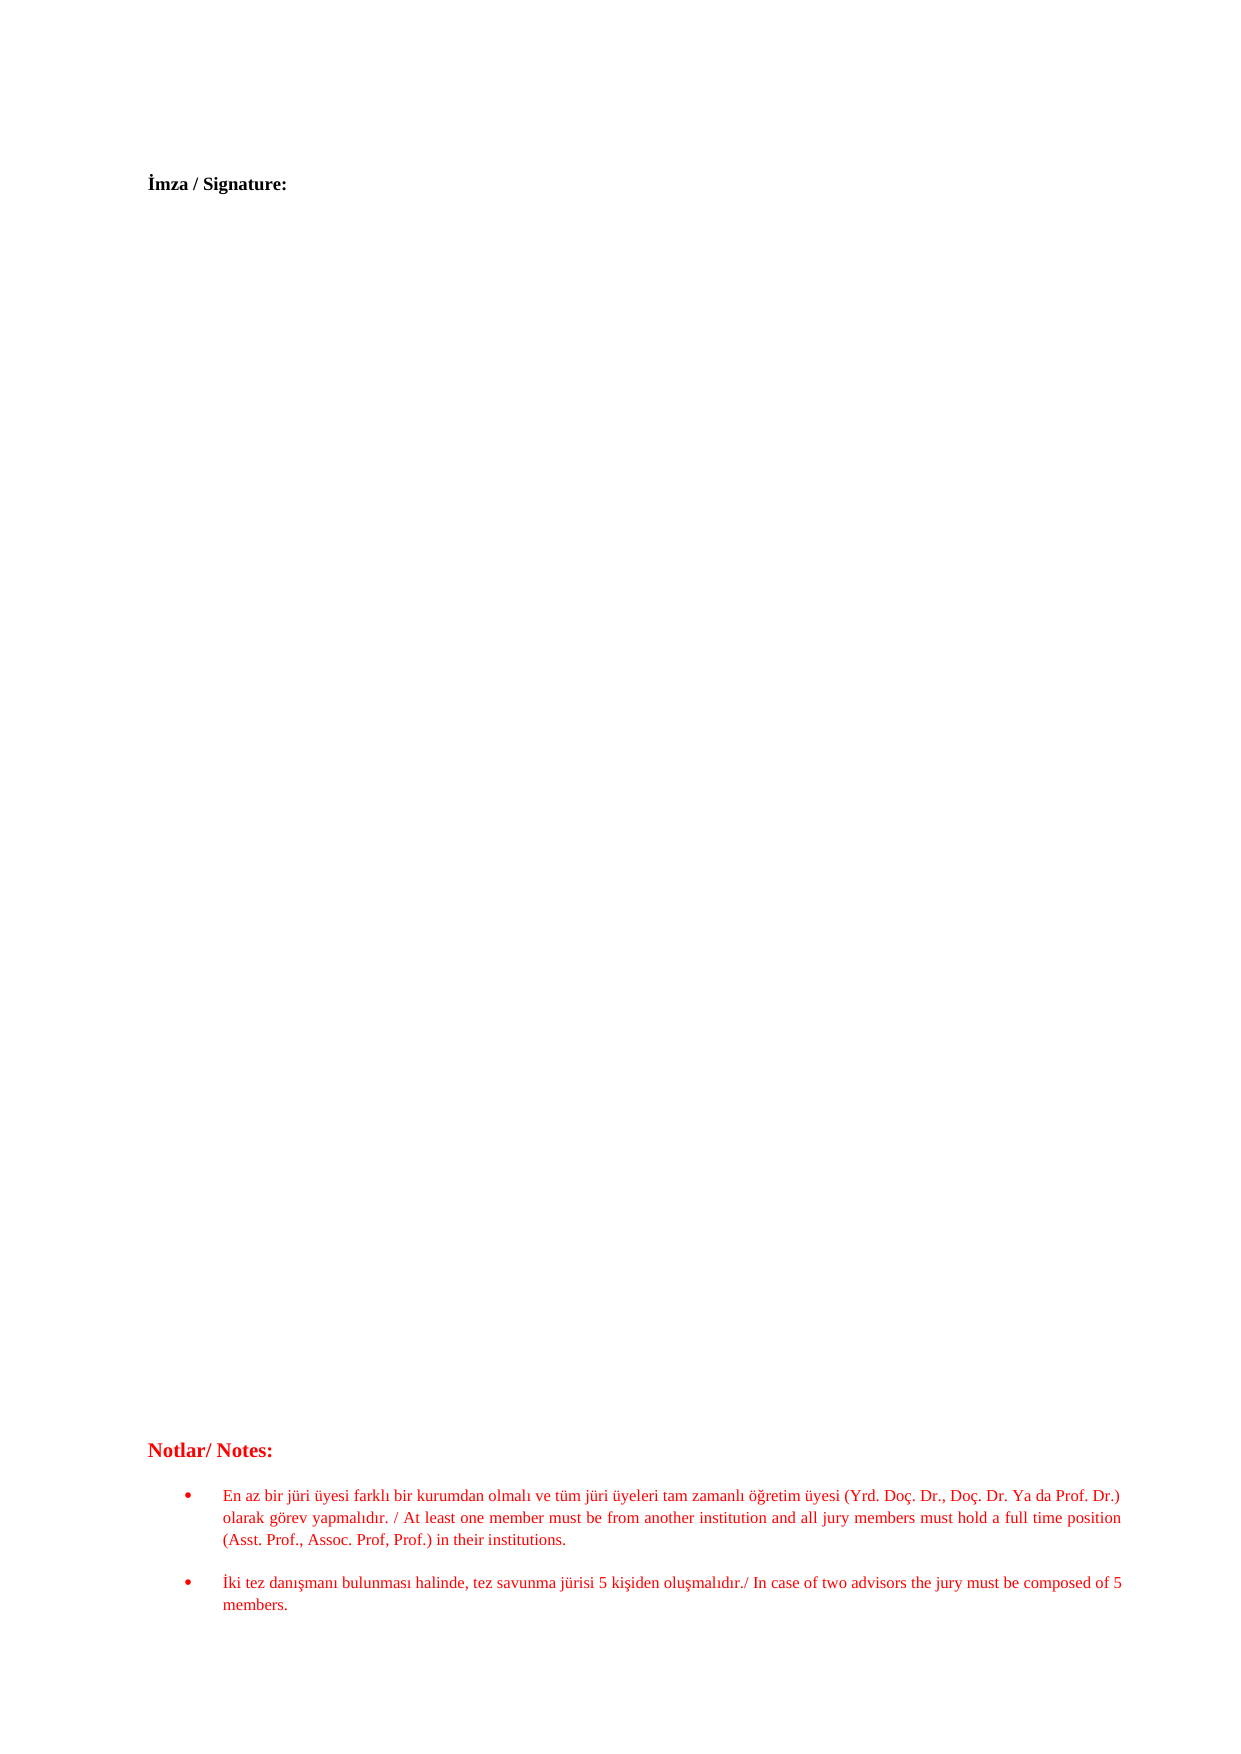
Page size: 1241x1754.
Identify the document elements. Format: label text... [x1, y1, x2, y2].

text İmza / Signature: [148, 148, 1122, 194]
